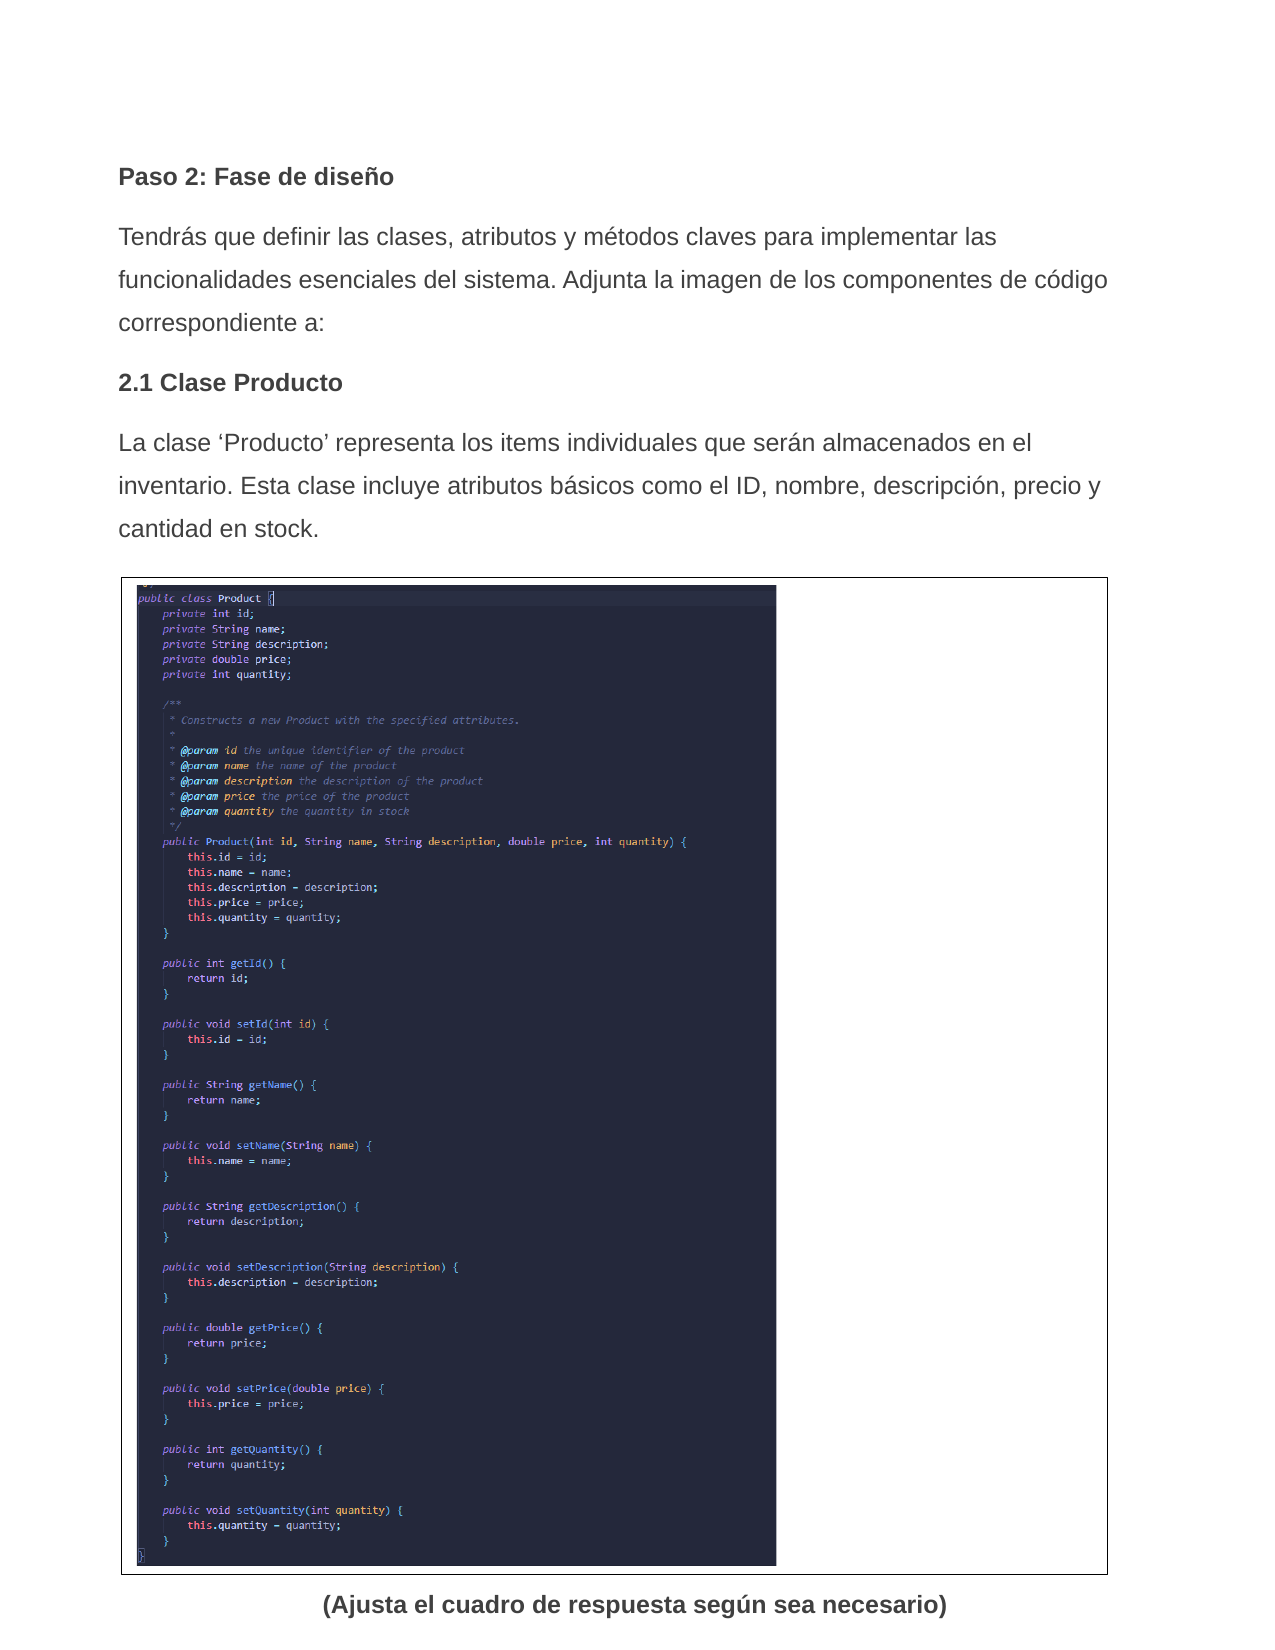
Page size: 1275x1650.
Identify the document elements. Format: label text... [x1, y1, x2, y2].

text Paso 2: Fase de diseño [118, 162, 1152, 191]
text 2.1 Clase Producto [118, 368, 1152, 397]
text La clase ‘Producto’ representa los items individuales que serán almacenados en el inventario. Esta clase incluye atributos básicos como el ID, nombre, descripción, precio y cantidad en stock. [118, 428, 1152, 543]
picture [136, 585, 777, 1566]
text (Ajusta el cuadro de respuesta según sea necesario) [118, 1591, 1152, 1619]
text Tendrás que definir las clases, atributos y métodos claves para implementar las funcionalidades esenciales del sistema. Adjunta la imagen de los componentes de código correspondiente a: [118, 222, 1152, 337]
